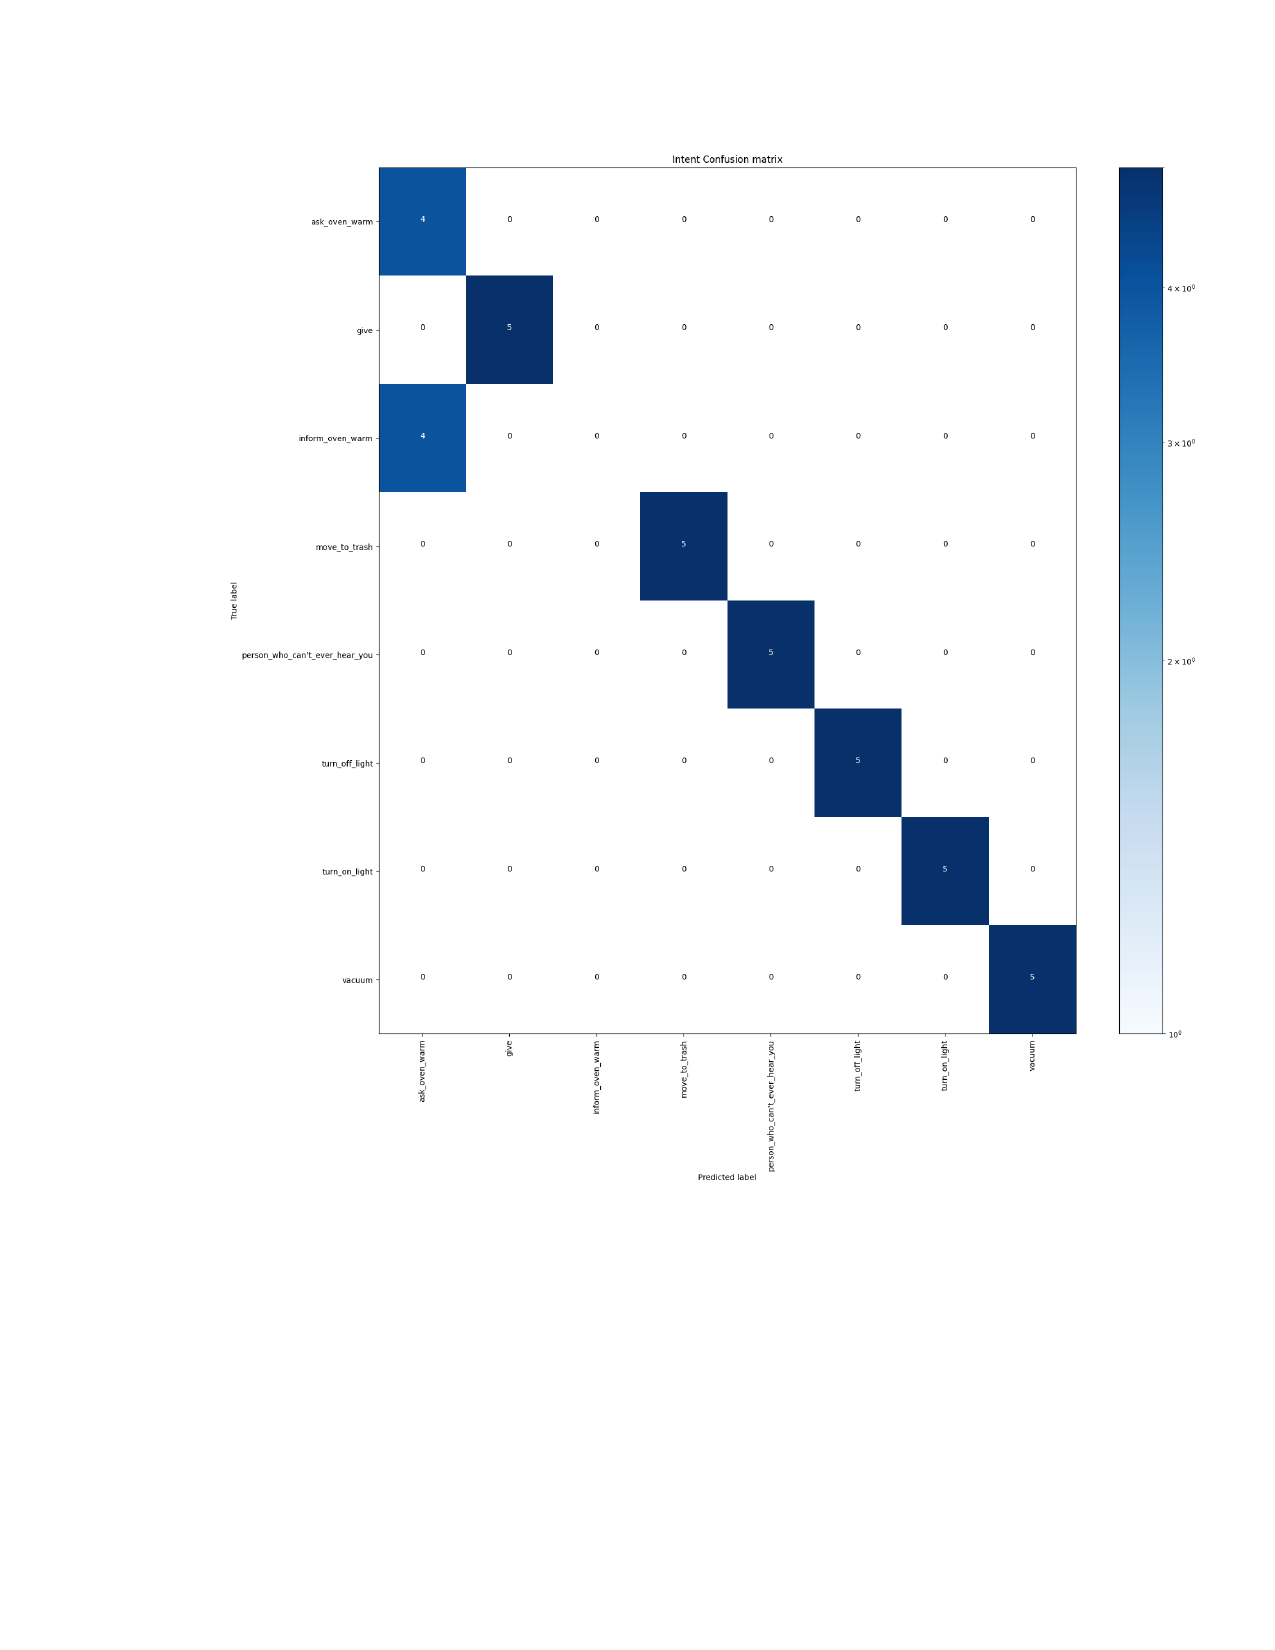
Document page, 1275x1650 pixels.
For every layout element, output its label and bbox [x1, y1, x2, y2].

picture [225, 150, 1200, 1187]
